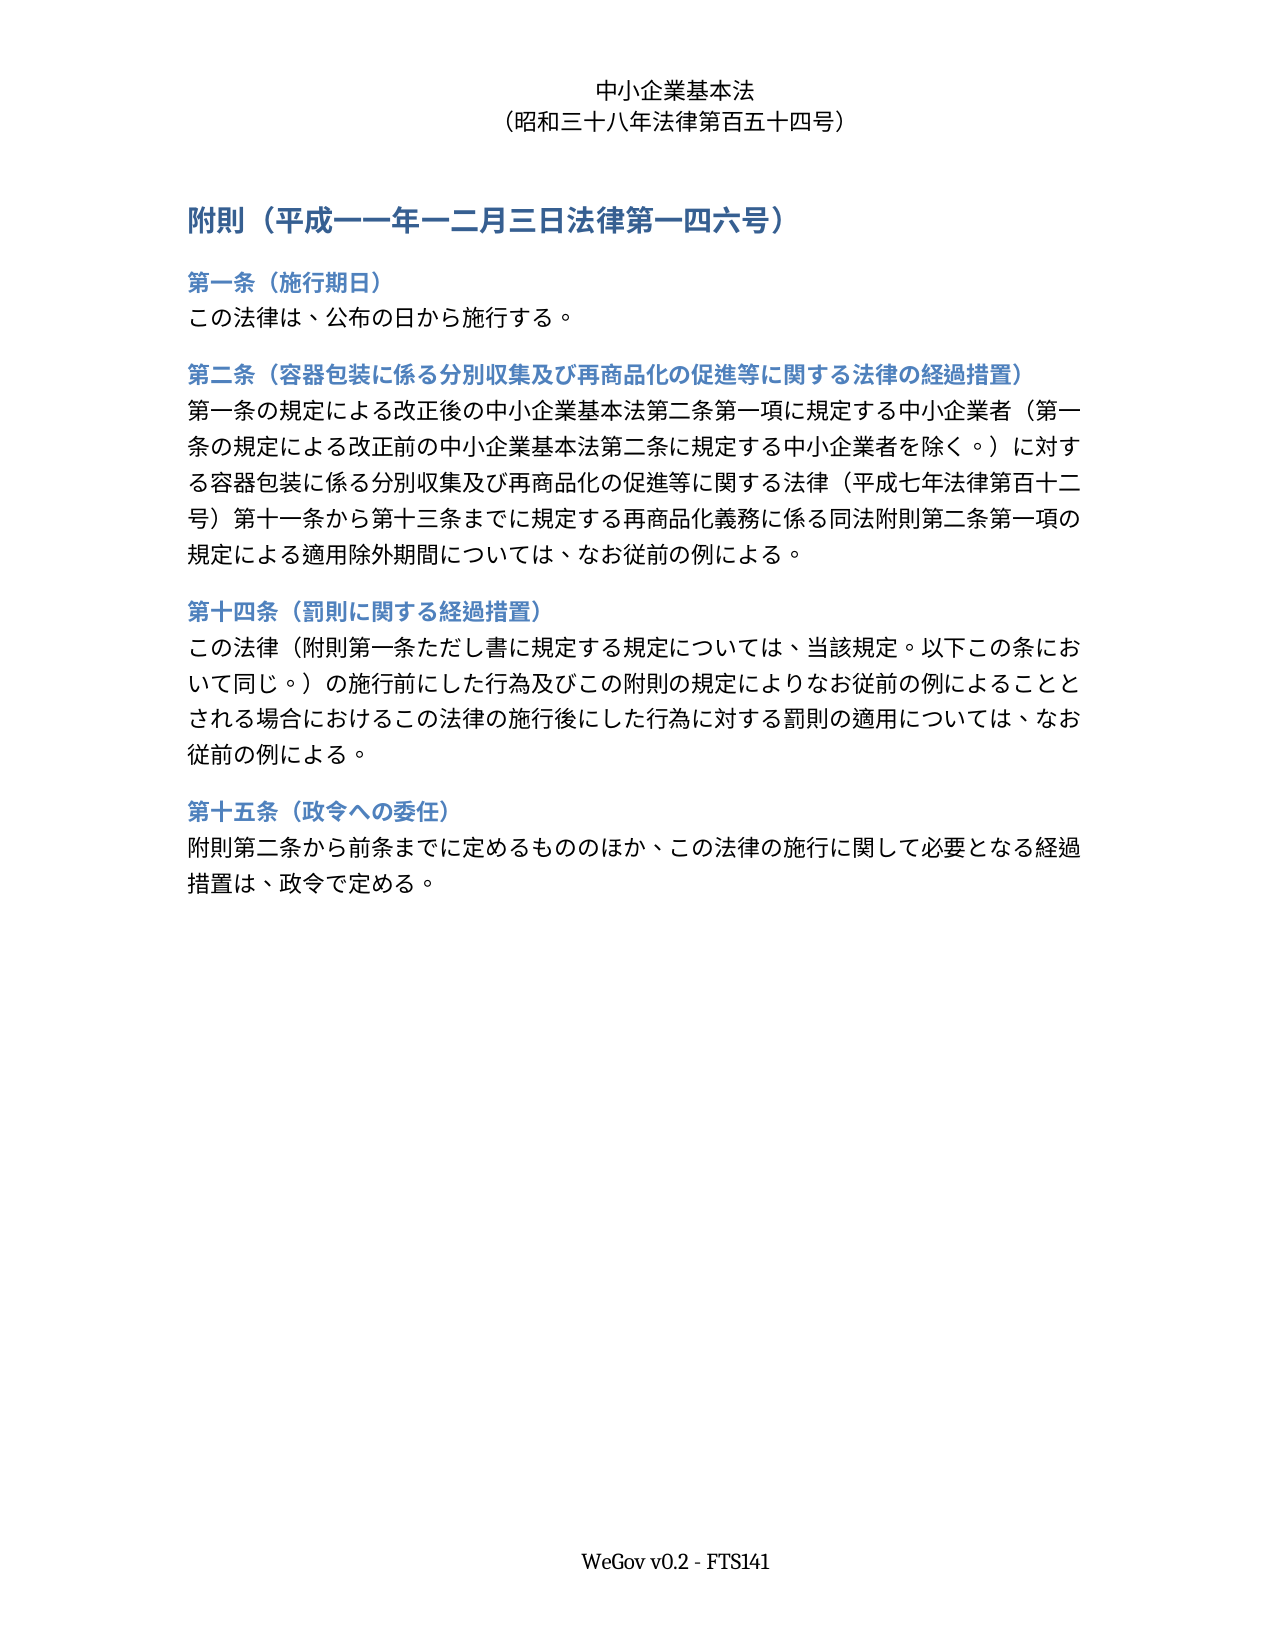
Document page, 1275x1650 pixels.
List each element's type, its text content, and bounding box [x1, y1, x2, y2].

subtitle 第十四条（罰則に関する経過措置） [187, 596, 1087, 627]
text この法律は、公布の日から施行する。 [187, 302, 1087, 334]
text 第一条の規定による改正後の中小企業基本法第二条第一項に規定する中小企業者（第一条の規定による改正前の中小企業基本法第二条に規定する中小企業者を除く。）に対する容器包装に係る分別収集及び再商品化の促進等に関する法律（平成七年法律第百十二号）第十一条から第十三条までに規定する再商品化義務に係る同法附則第二条第一項の規定による適用除外期間については、なお従前の例による。 [187, 395, 1087, 570]
subtitle 第一条（施行期日） [187, 266, 1087, 298]
subtitle 第二条（容器包装に係る分別収集及び再商品化の促進等に関する法律の経過措置） [187, 359, 1087, 390]
text この法律（附則第一条ただし書に規定する規定については、当該規定。以下この条において同じ。）の施行前にした行為及びこの附則の規定によりなお従前の例によることとされる場合におけるこの法律の施行後にした行為に対する罰則の適用については、なお従前の例による。 [187, 632, 1087, 771]
text 附則第二条から前条までに定めるもののほか、この法律の施行に関して必要となる経過措置は、政令で定める。 [187, 832, 1087, 899]
subtitle 第十五条（政令への委任） [187, 796, 1087, 827]
subtitle 附則（平成一一年一二月三日法律第一四六号） [187, 200, 1087, 240]
